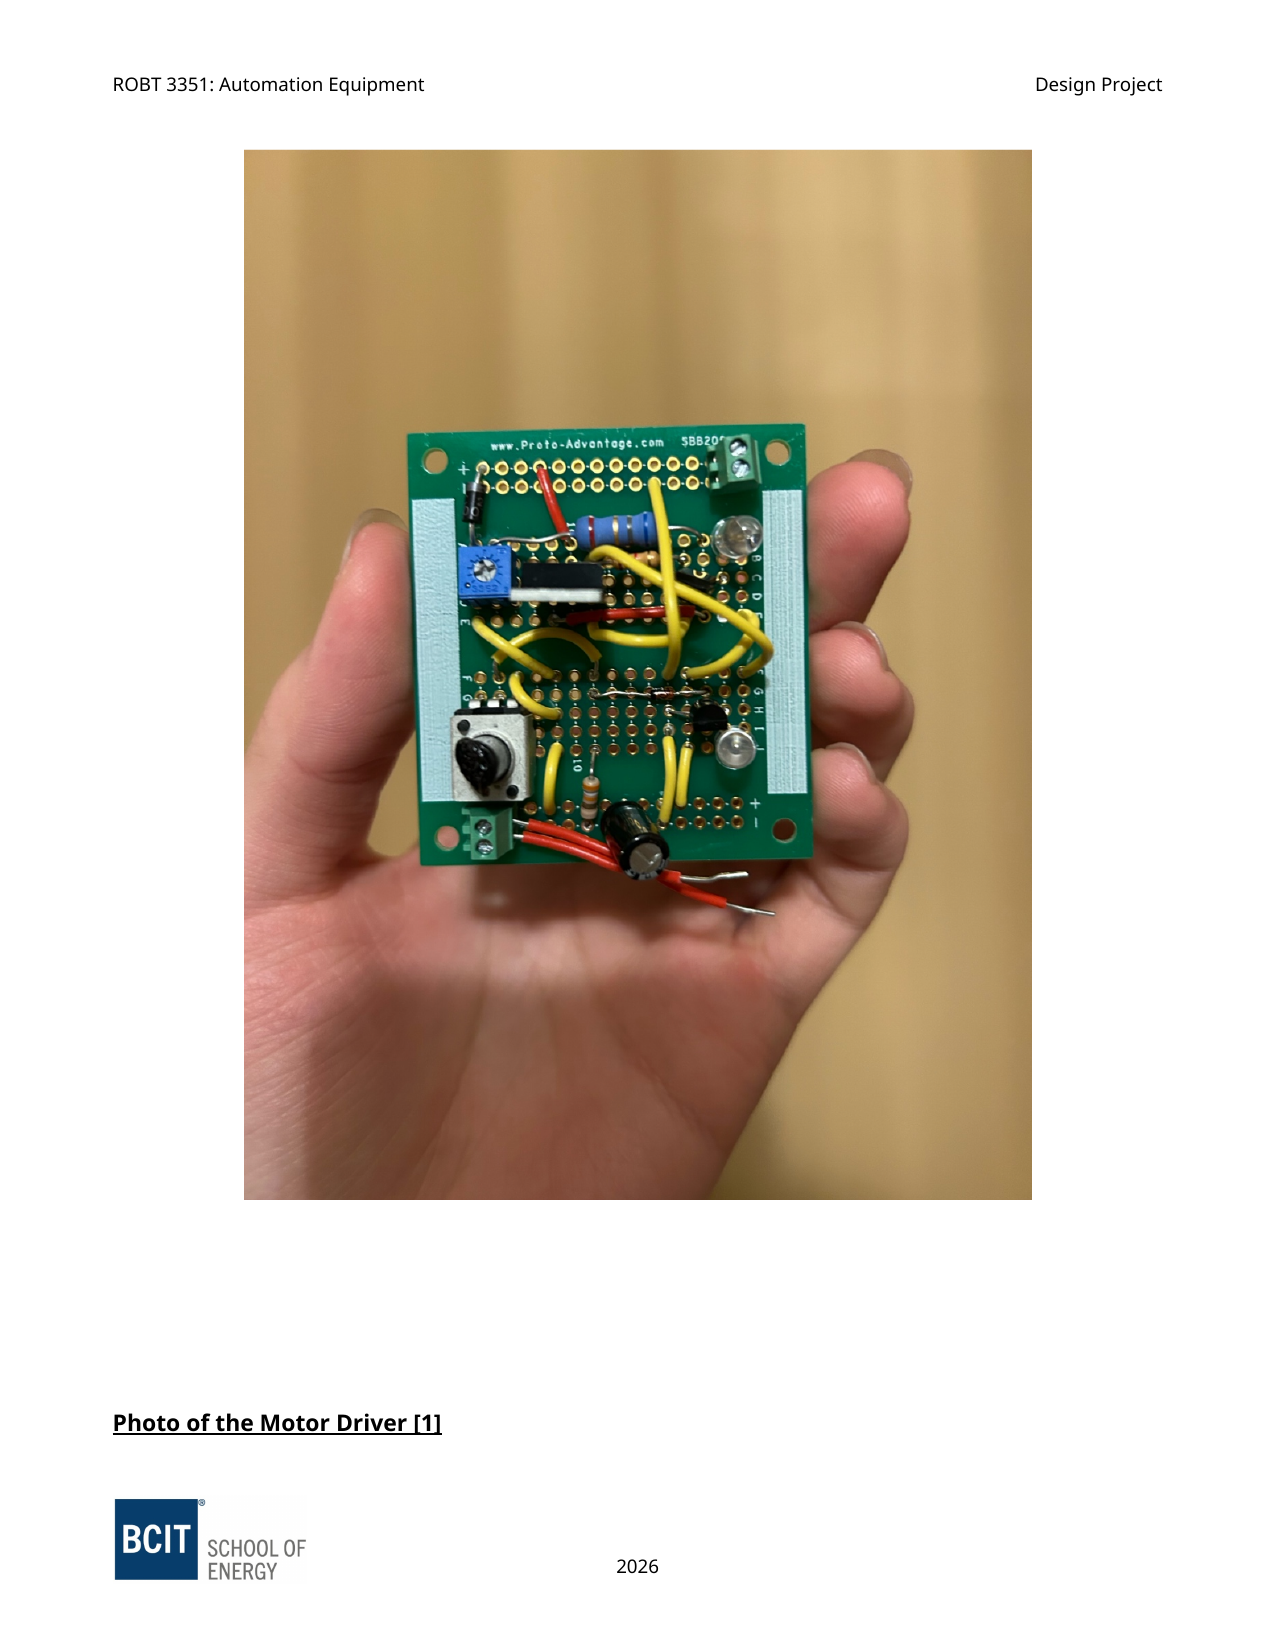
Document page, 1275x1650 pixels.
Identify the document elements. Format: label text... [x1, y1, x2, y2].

picture [112, 1495, 307, 1584]
picture [244, 151, 1032, 1199]
subtitle Photo of the Motor Driver [1] [112, 1406, 1162, 1438]
